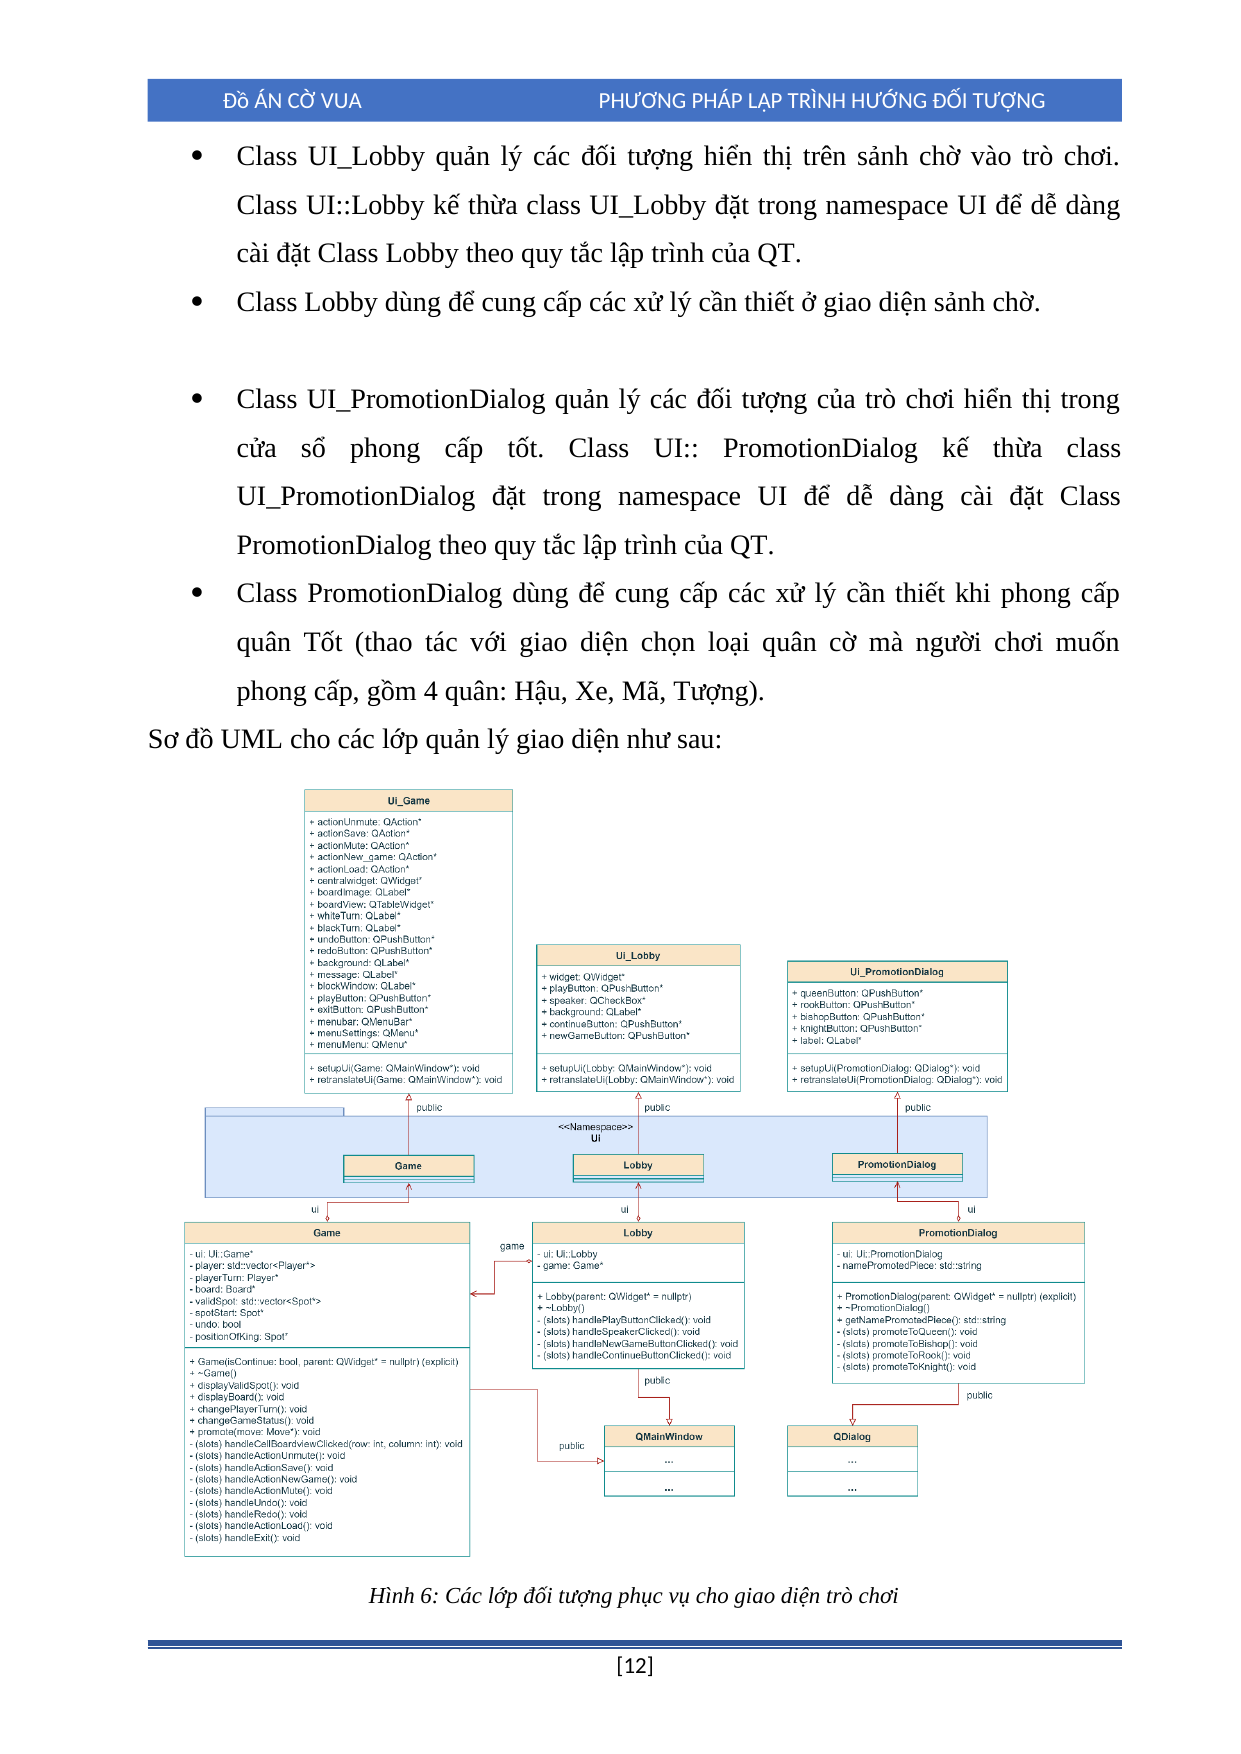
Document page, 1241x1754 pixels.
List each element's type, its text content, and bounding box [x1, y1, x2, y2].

text Sơ đồ UML cho các lớp quản lý giao diện như sau: [148, 722, 1122, 754]
list Class UI_Lobby quản lý các đối tượng hiển thị trên sảnh chờ vào trò chơi. Class UI::Lobby kế thừa class UI_Lobby đặt trong namespace UI để dễ dàng cài đặt Class Lobby theo quy tắc lập trình của QT. [192, 122, 1122, 269]
list Class PromotionDialog dùng để cung cấp các xử lý cần thiết khi phong cấp quân Tốt (thao tác với giao diện chọn loại quân cờ mà người chơi muốn phong cấp, gồm 4 quân: Hậu, Xe, Mã, Tượng). [192, 576, 1122, 706]
picture [177, 781, 1093, 1567]
list Class Lobby dùng để cung cấp các xử lý cần thiết ở giao diện sảnh chờ. [192, 285, 1122, 317]
list Class UI_PromotionDialog quản lý các đối tượng của trò chơi hiển thị trong cửa sổ phong cấp tốt. Class UI:: PromotionDialog kế thừa class UI_PromotionDialog đặt trong namespace UI để dễ dàng cài đặt Class PromotionDialog theo quy tắc lập trình của QT. [192, 382, 1122, 560]
